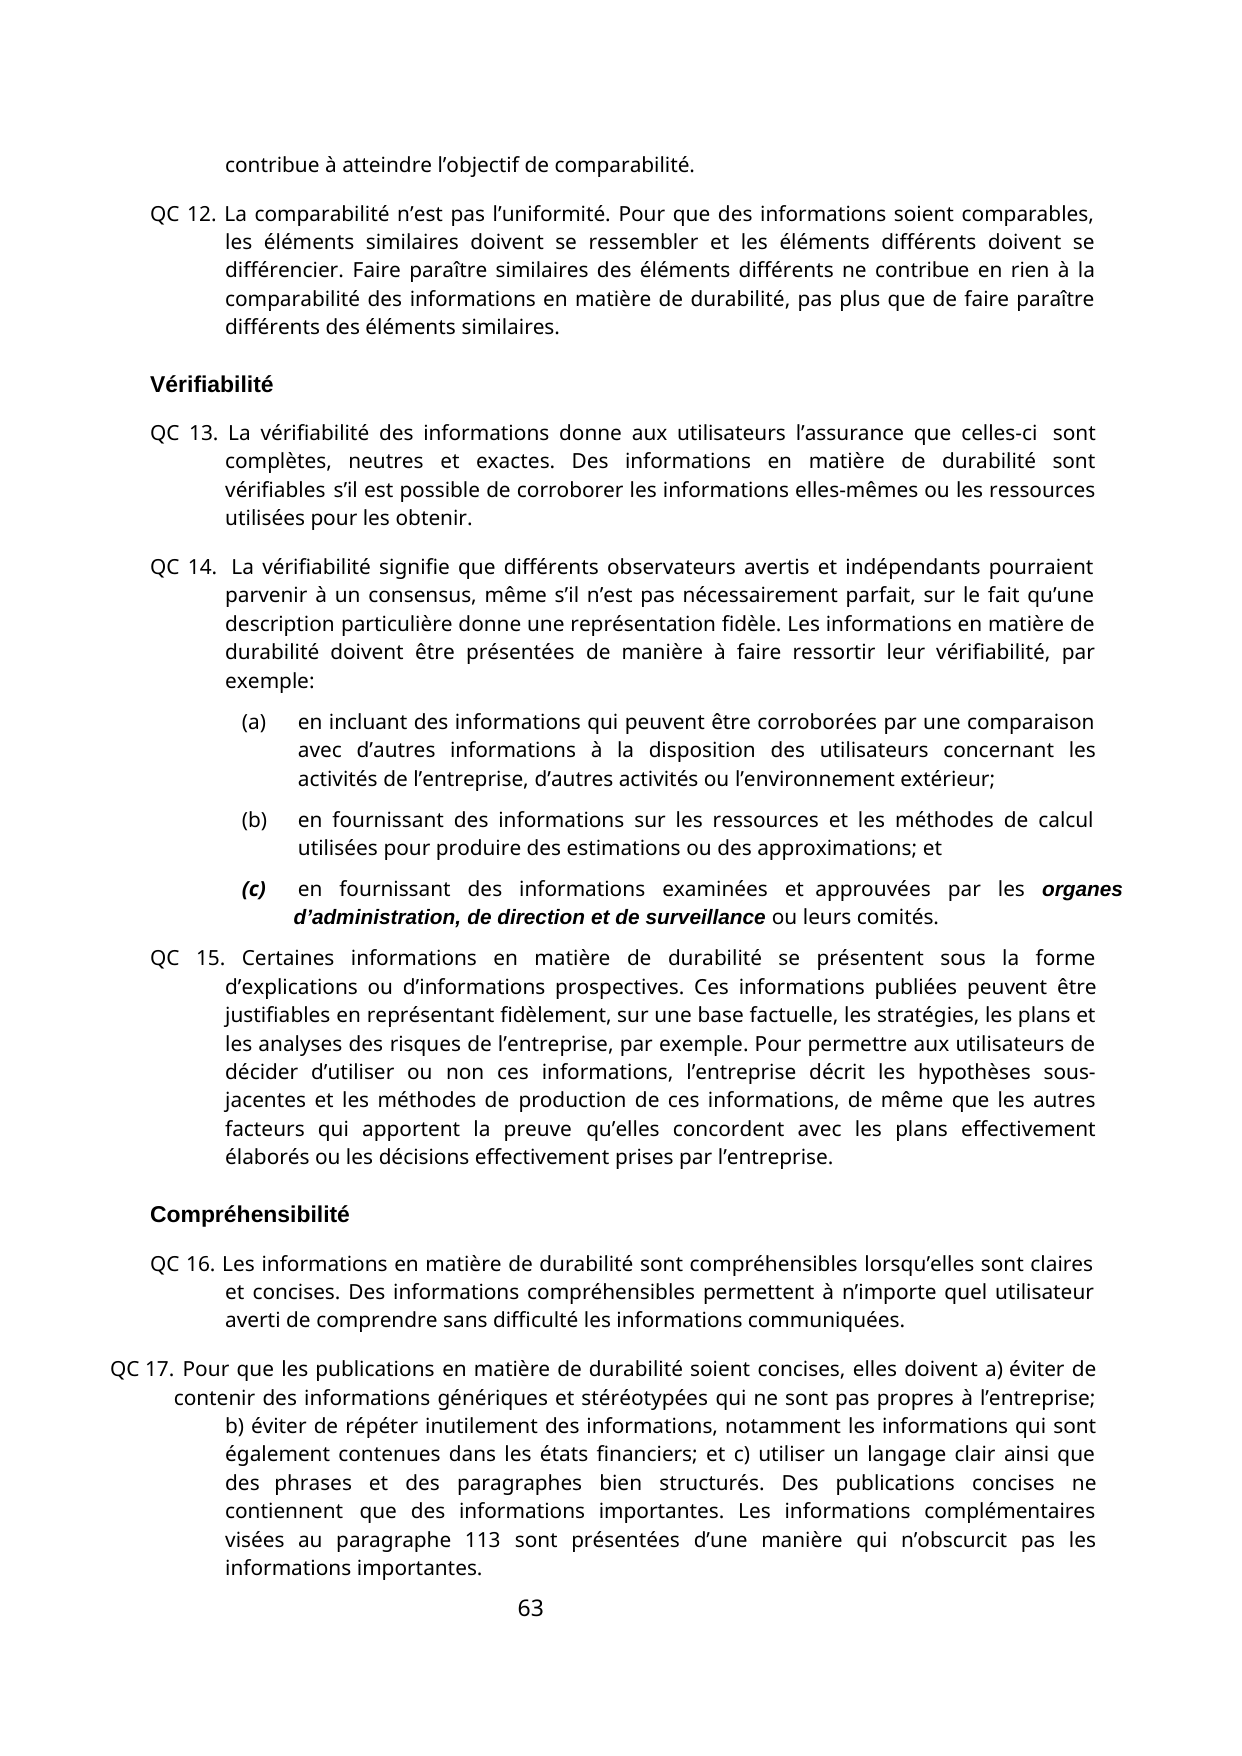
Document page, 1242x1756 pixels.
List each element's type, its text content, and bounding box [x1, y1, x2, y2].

subtitle Compréhensibilité [150, 1201, 1194, 1228]
text QC 16. Les informations en matière de durabilité sont compréhensibles lorsqu’elles sont claires et concises. Des informations compréhensibles permettent à n’importe quel utilisateur averti de comprendre sans difficulté les informations communiquées. [150, 1249, 1095, 1334]
text QC 12. La comparabilité n’est pas l’uniformité. Pour que des informations soient comparables, les éléments similaires doivent se ressembler et les éléments différents doivent se différencier. Faire paraître similaires des éléments différents ne contribue en rien à la comparabilité des informations en matière de durabilité, pas plus que de faire paraître différents des éléments similaires. [150, 199, 1096, 341]
text QC 15. Certaines informations en matière de durabilité se présentent sous la forme d’explications ou d’informations prospectives. Ces informations publiées peuvent être justifiables en représentant fidèlement, sur une base factuelle, les stratégies, les plans et les analyses des risques de l’entreprise, par exemple. Pour permettre aux utilisateurs de décider d’utiliser ou non ces informations, l’entreprise décrit les hypothèses sous-jacentes et les méthodes de production de ces informations, de même que les autres facteurs qui apportent la preuve qu’elles concordent avec les plans effectivement élaborés ou les décisions effectivement prises par l’entreprise. [150, 943, 1096, 1171]
text contenir des informations génériques et stéréotypées qui ne sont pas propres à l’entreprise; [48, 1383, 1095, 1411]
text b) éviter de répéter inutilement des informations, notamment les informations qui sont également contenues dans les états financiers; et c) utiliser un langage clair ainsi que des phrases et des paragraphes bien structurés. Des publications concises ne contiennent que des informations importantes. Les informations complémentaires visées au paragraphe 113 sont présentées d’une manière qui n’obscurcit pas les informations importantes. [225, 1411, 1096, 1582]
list en fournissant des informations sur les ressources et les méthodes de calcul utilisées pour produire des estimations ou des approximations; et [242, 805, 1095, 862]
list en incluant des informations qui peuvent être corroborées par une comparaison avec d’autres informations à la disposition des utilisateurs concernant les activités de l’entreprise, d’autres activités ou l’environnement extérieur; [242, 707, 1096, 792]
text QC 14. La vérifiabilité signifie que différents observateurs avertis et indépendants pourraient parvenir à un consensus, même s’il n’est pas nécessairement parfait, sur le fait qu’une description particulière donne une représentation fidèle. Les informations en matière de durabilité doivent être présentées de manière à faire ressortir leur vérifiabilité, par exemple: [150, 552, 1095, 694]
text QC 17. Pour que les publications en matière de durabilité soient concises, elles doivent a) éviter de [48, 1354, 1096, 1382]
text d’administration, de direction et de surveillance ou leurs comités. [171, 902, 1062, 931]
text QC 13. La vérifiabilité des informations donne aux utilisateurs l’assurance que celles-ci sont complètes, neutres et exactes. Des informations en matière de durabilité sont vérifiables s’il est possible de corroborer les informations elles-mêmes ou les ressources utilisées pour les obtenir. [150, 418, 1096, 532]
subtitle Vérifiabilité [150, 371, 1194, 398]
text contribue à atteindre l’objectif de comparabilité. [225, 150, 1194, 178]
list en fournissant des informations examinées et approuvées par les organes [242, 874, 1194, 902]
